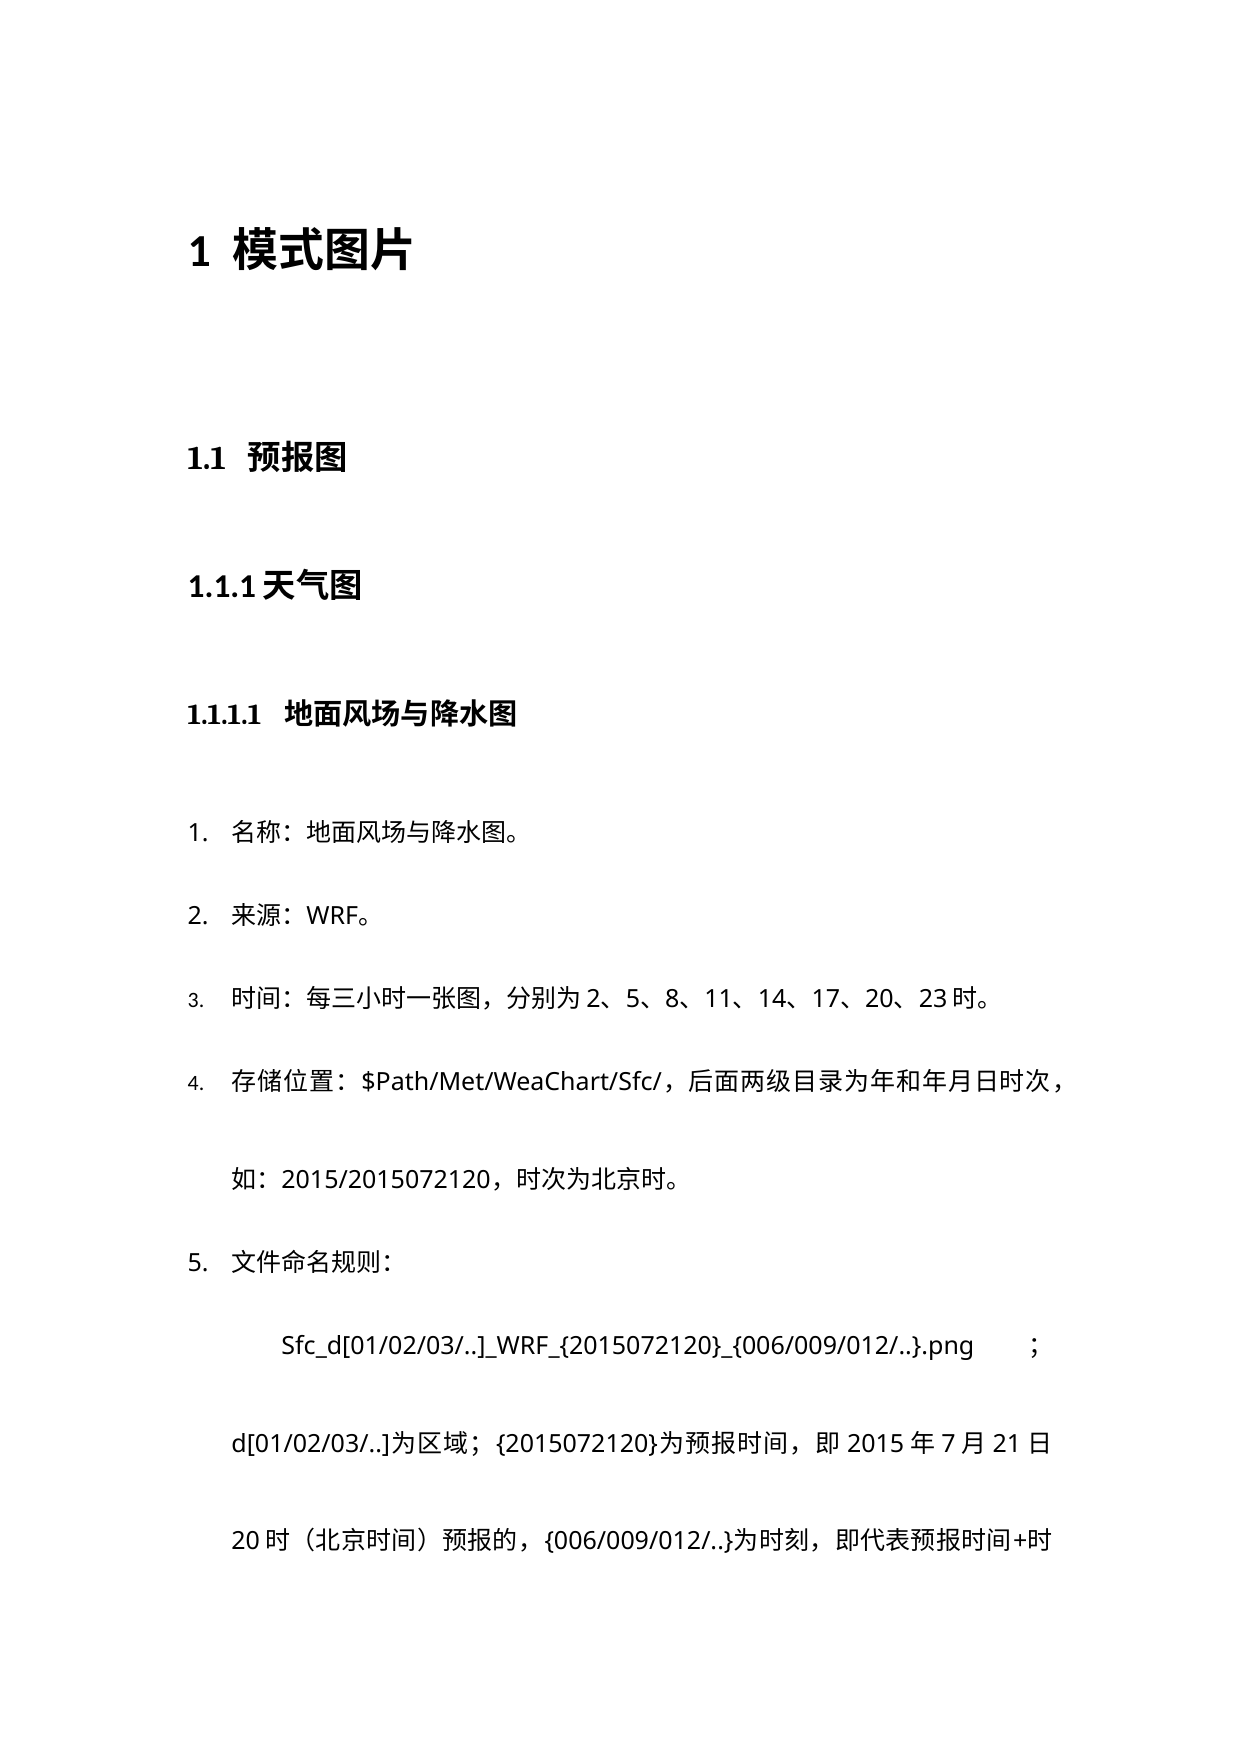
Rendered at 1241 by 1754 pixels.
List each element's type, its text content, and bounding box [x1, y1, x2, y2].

list 文件命名规则： [187, 1228, 1053, 1293]
subtitle 天气图 [187, 550, 1053, 615]
list 名称：地面风场与降水图。 [187, 798, 1053, 863]
list 存储位置：$Path/Met/WeaChart/Sfc/，后面两级目录为年和年月日时次，如：2015/2015072120，时次为北京时。 [187, 1047, 1053, 1210]
subtitle 地面风场与降水图 [187, 679, 1053, 744]
subtitle 模式图片 [187, 197, 1053, 295]
list 时间：每三小时一张图，分别为2、5、8、11、14、17、20、23时。 [187, 964, 1053, 1029]
subtitle 预报图 [187, 423, 1053, 488]
list 来源：WRF。 [187, 881, 1053, 946]
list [231, 1311, 1053, 1571]
